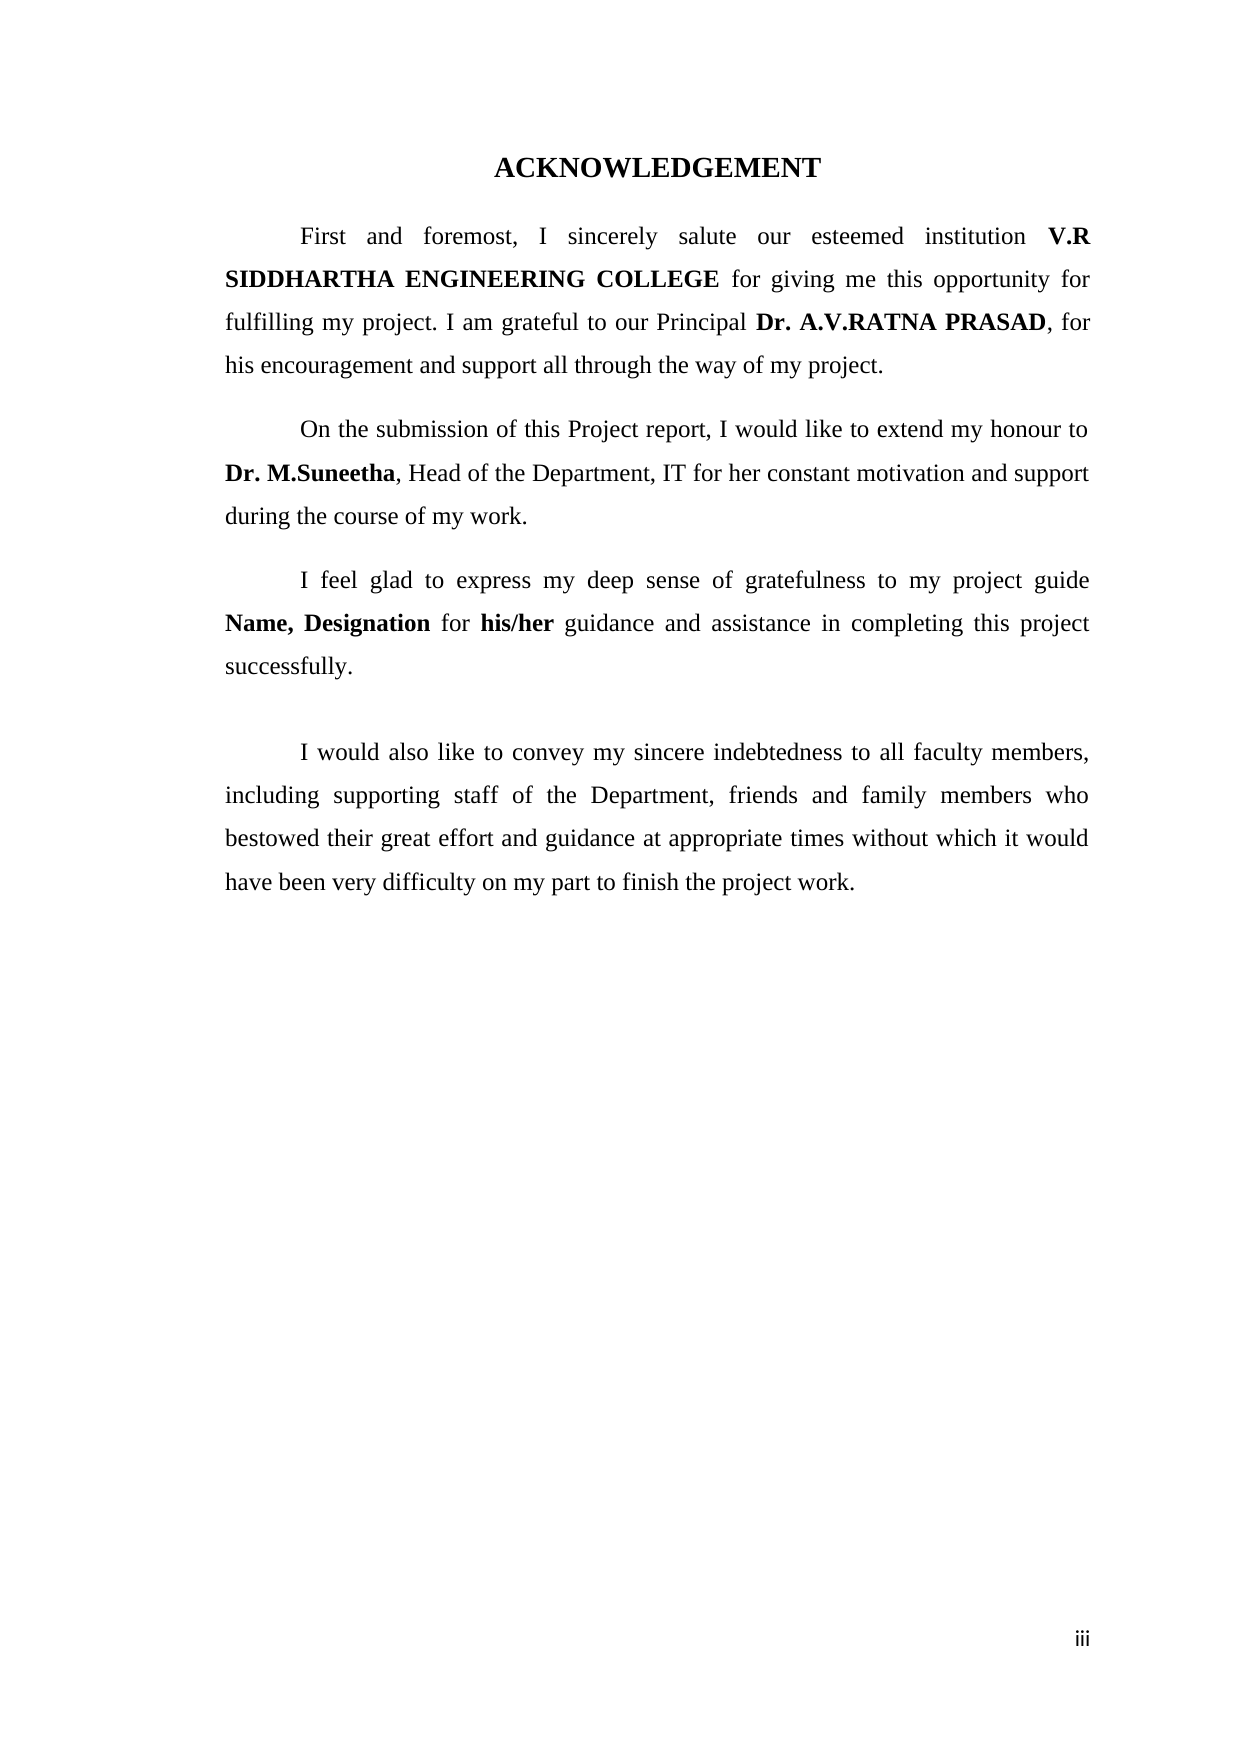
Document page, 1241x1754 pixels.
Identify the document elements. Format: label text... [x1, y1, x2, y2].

text On the submission of this Project report, I would like to extend my honour to Dr. M.Suneetha, Head of the Department, IT for her constant motivation and support during the course of my work. [225, 414, 1090, 529]
text I would also like to convey my sincere indebtedness to all faculty members, including supporting staff of the Department, friends and family members who bestowed their great effort and guidance at appropriate times without which it would have been very difficulty on my part to finish the project work. [225, 737, 1090, 895]
text First and foremost, I sincerely salute our esteemed institution V.R SIDDHARTHA ENGINEERING COLLEGE for giving me this opportunity for fulfilling my project. I am grateful to our Principal Dr. A.V.RATNA PRASAD, for his encouragement and support all through the way of my project. [225, 221, 1090, 379]
text I feel glad to express my deep sense of gratefulness to my project guide Name, Designation for his/her guidance and assistance in completing this project successfully. [225, 565, 1090, 680]
text ACKNOWLEDGEMENT [225, 150, 1090, 183]
